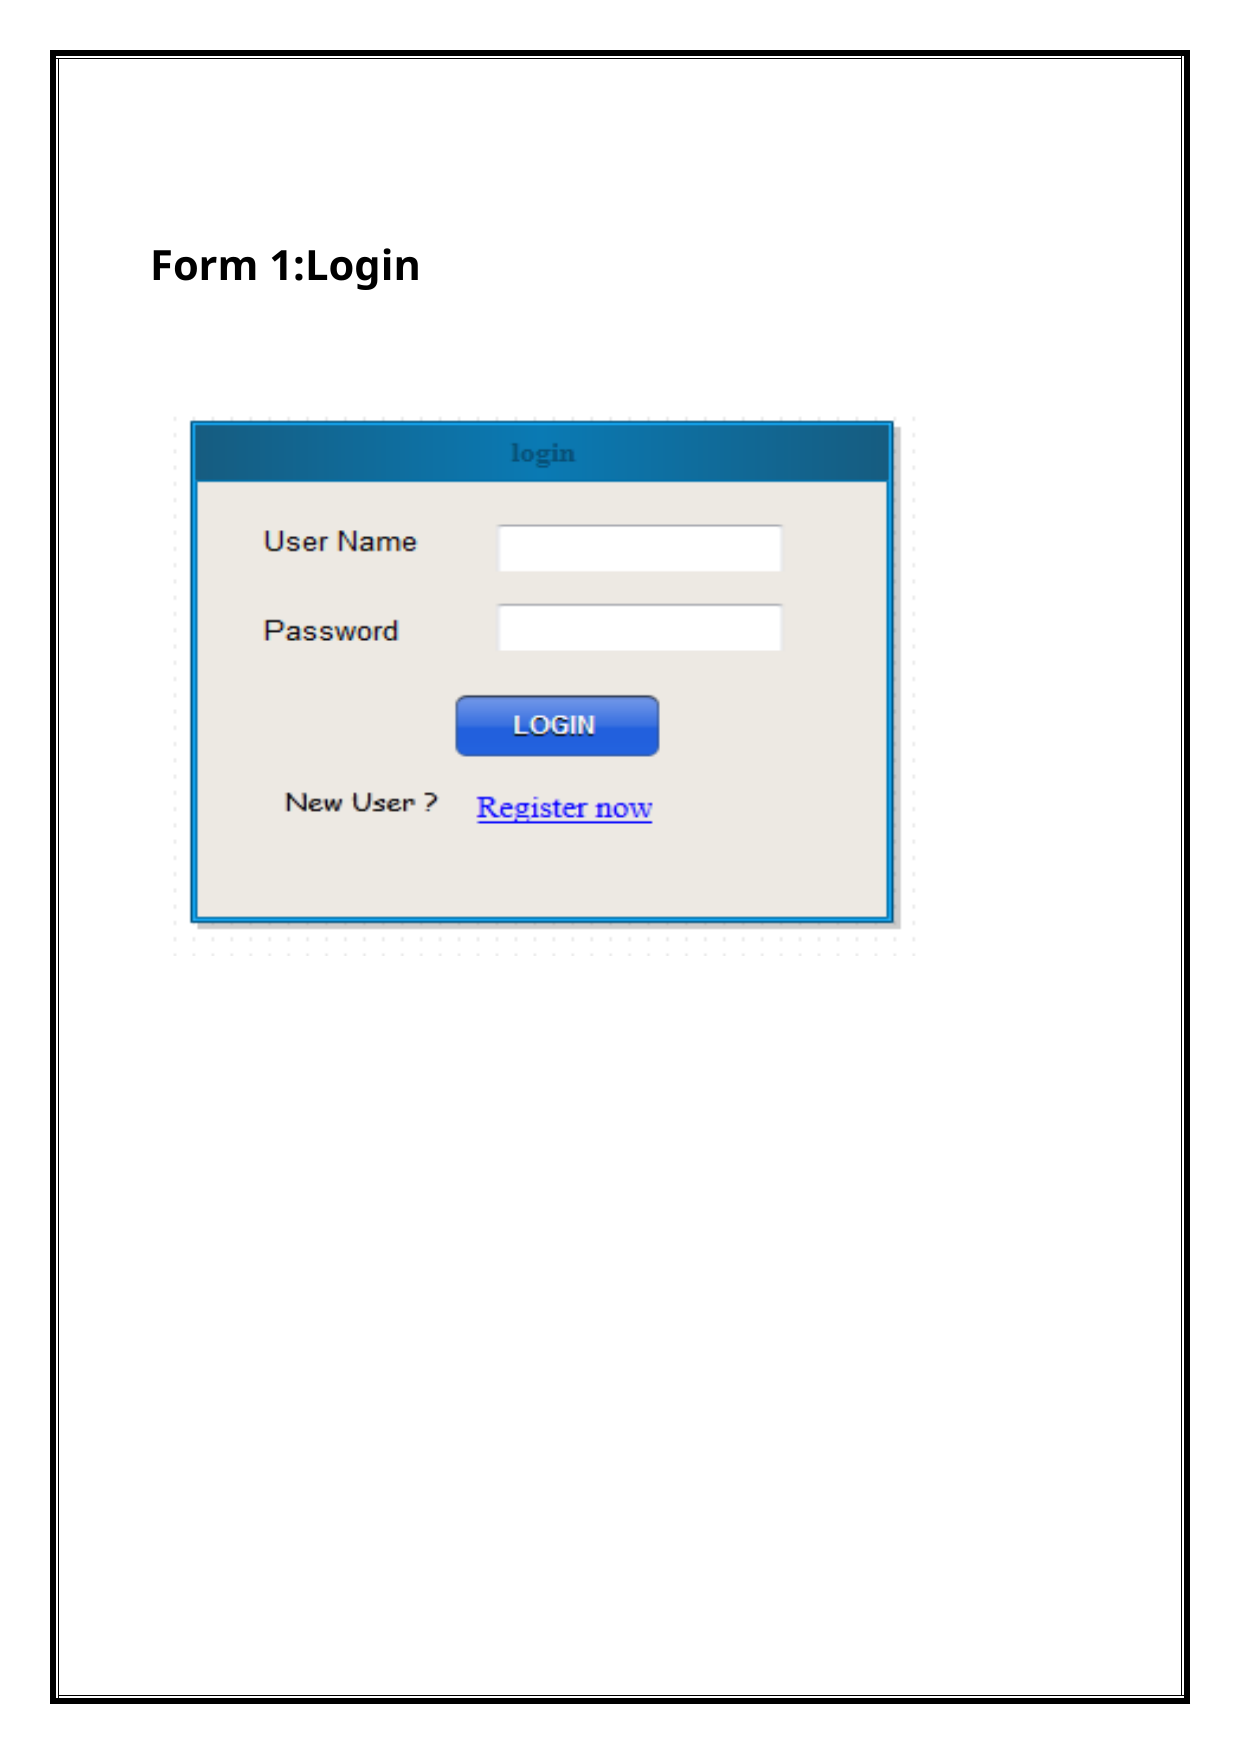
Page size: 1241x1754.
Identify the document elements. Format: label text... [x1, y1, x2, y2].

picture [165, 398, 918, 956]
text Form 1:Login [150, 236, 1090, 293]
